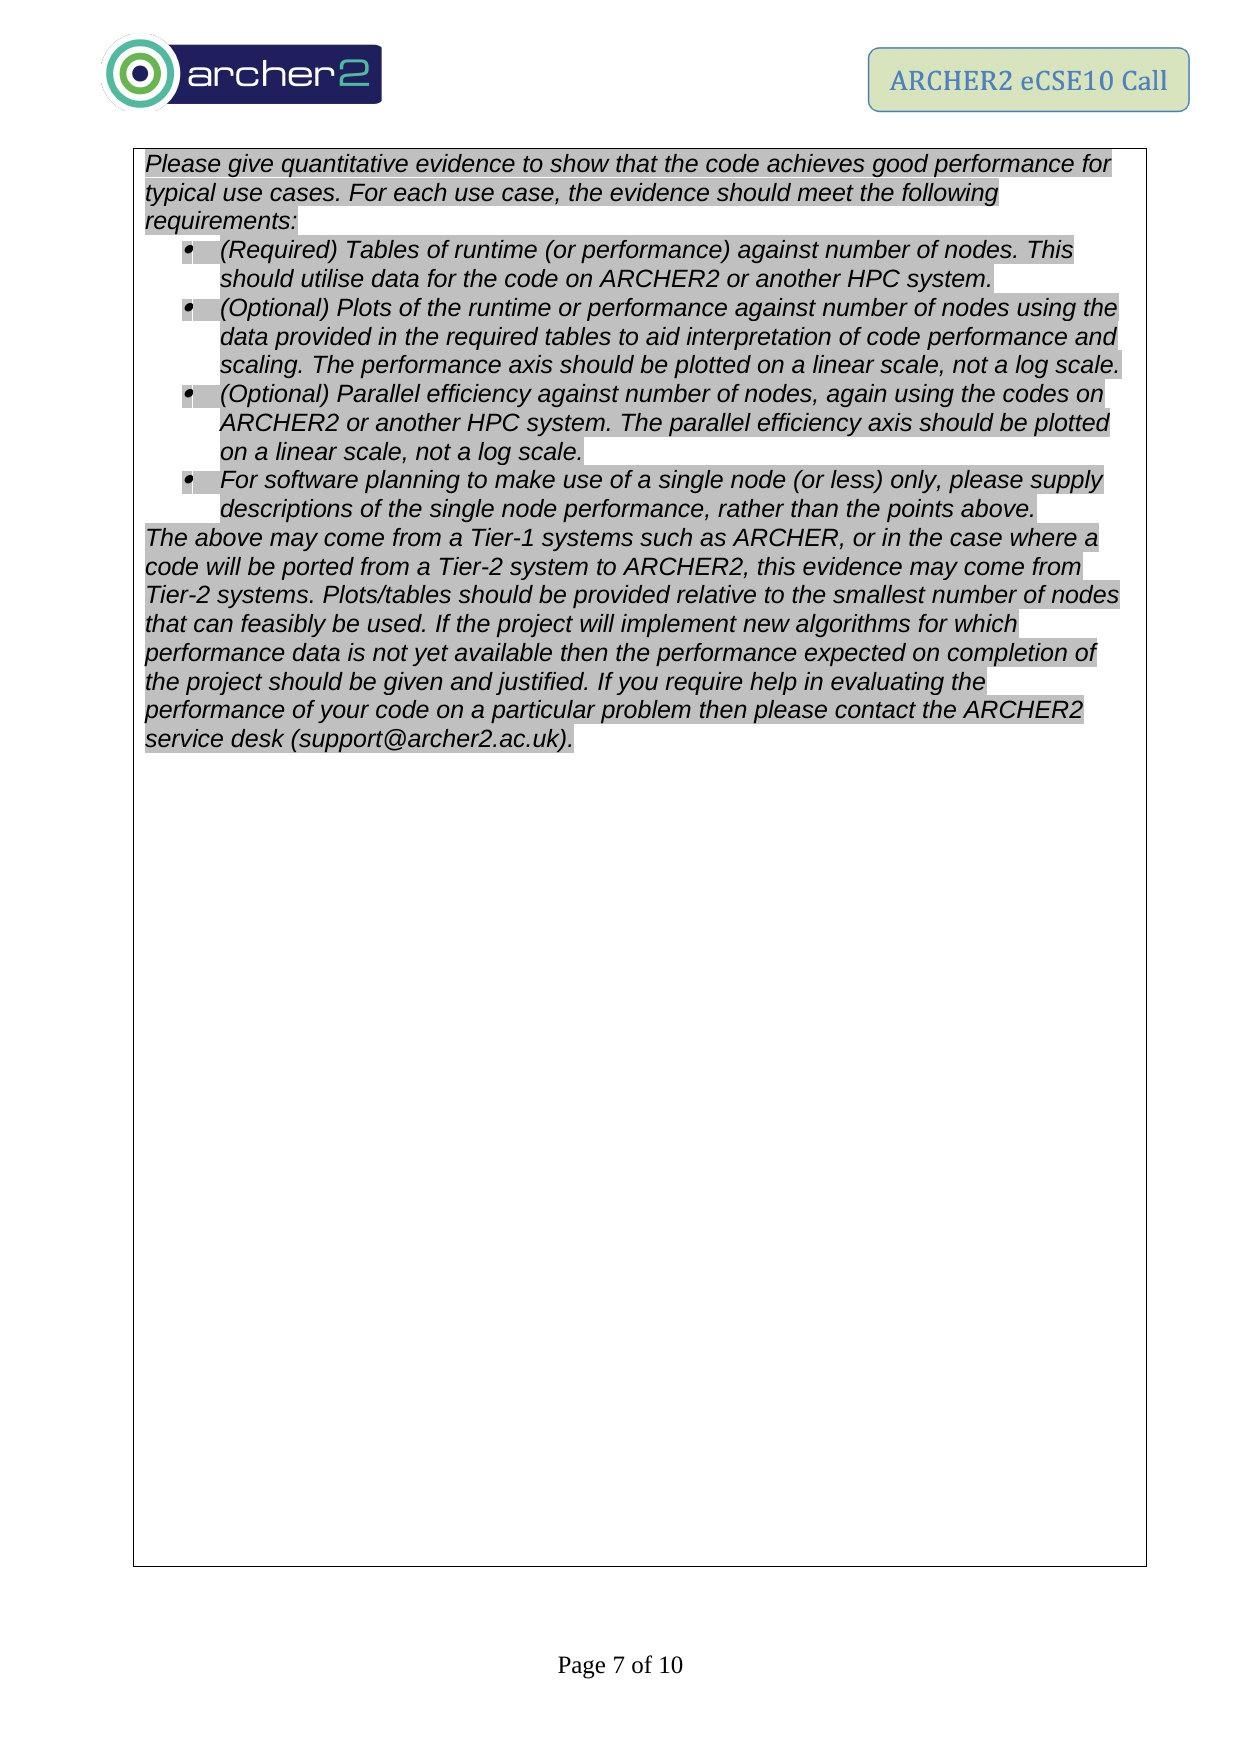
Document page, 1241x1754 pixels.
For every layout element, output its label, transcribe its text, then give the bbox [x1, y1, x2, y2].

picture [867, 45, 1193, 114]
table_header Please give quantitative evidence to show that the code achieves good performance for typical use cases. For each use case, the evidence should meet the following requirements: (Required) Tables of runtime (or performance) against number of nodes. This should utilise data for the code on ARCHER2 or another HPC system. (Optional) Plots of the runtime or performance against number of nodes using the data provided in the required tables to aid interpretation of code performance and scaling. The performance axis should be plotted on a linear scale, not a log scale. (Optional) Parallel efficiency against number of nodes, again using the codes on ARCHER2 or another HPC system. The parallel efficiency axis should be plotted on a linear scale, not a log scale. For software planning to make use of a single node (or less) only, please supply descriptions of the single node performance, rather than the points above. The above may come from a Tier-1 systems such as ARCHER, or in the case where a code will be ported from a Tier-2 system to ARCHER2, this evidence may come from Tier-2 systems. Plots/tables should be provided relative to the smallest number of nodes that can feasibly be used. If the project will implement new algorithms for which performance data is not yet available then the performance expected on completion of the project should be given and justified. If you require help in evaluating the performance of your code on a particular problem then please contact the ARCHER2 service desk (support@archer2.ac.uk). [134, 149, 1146, 1566]
picture [100, 33, 382, 111]
